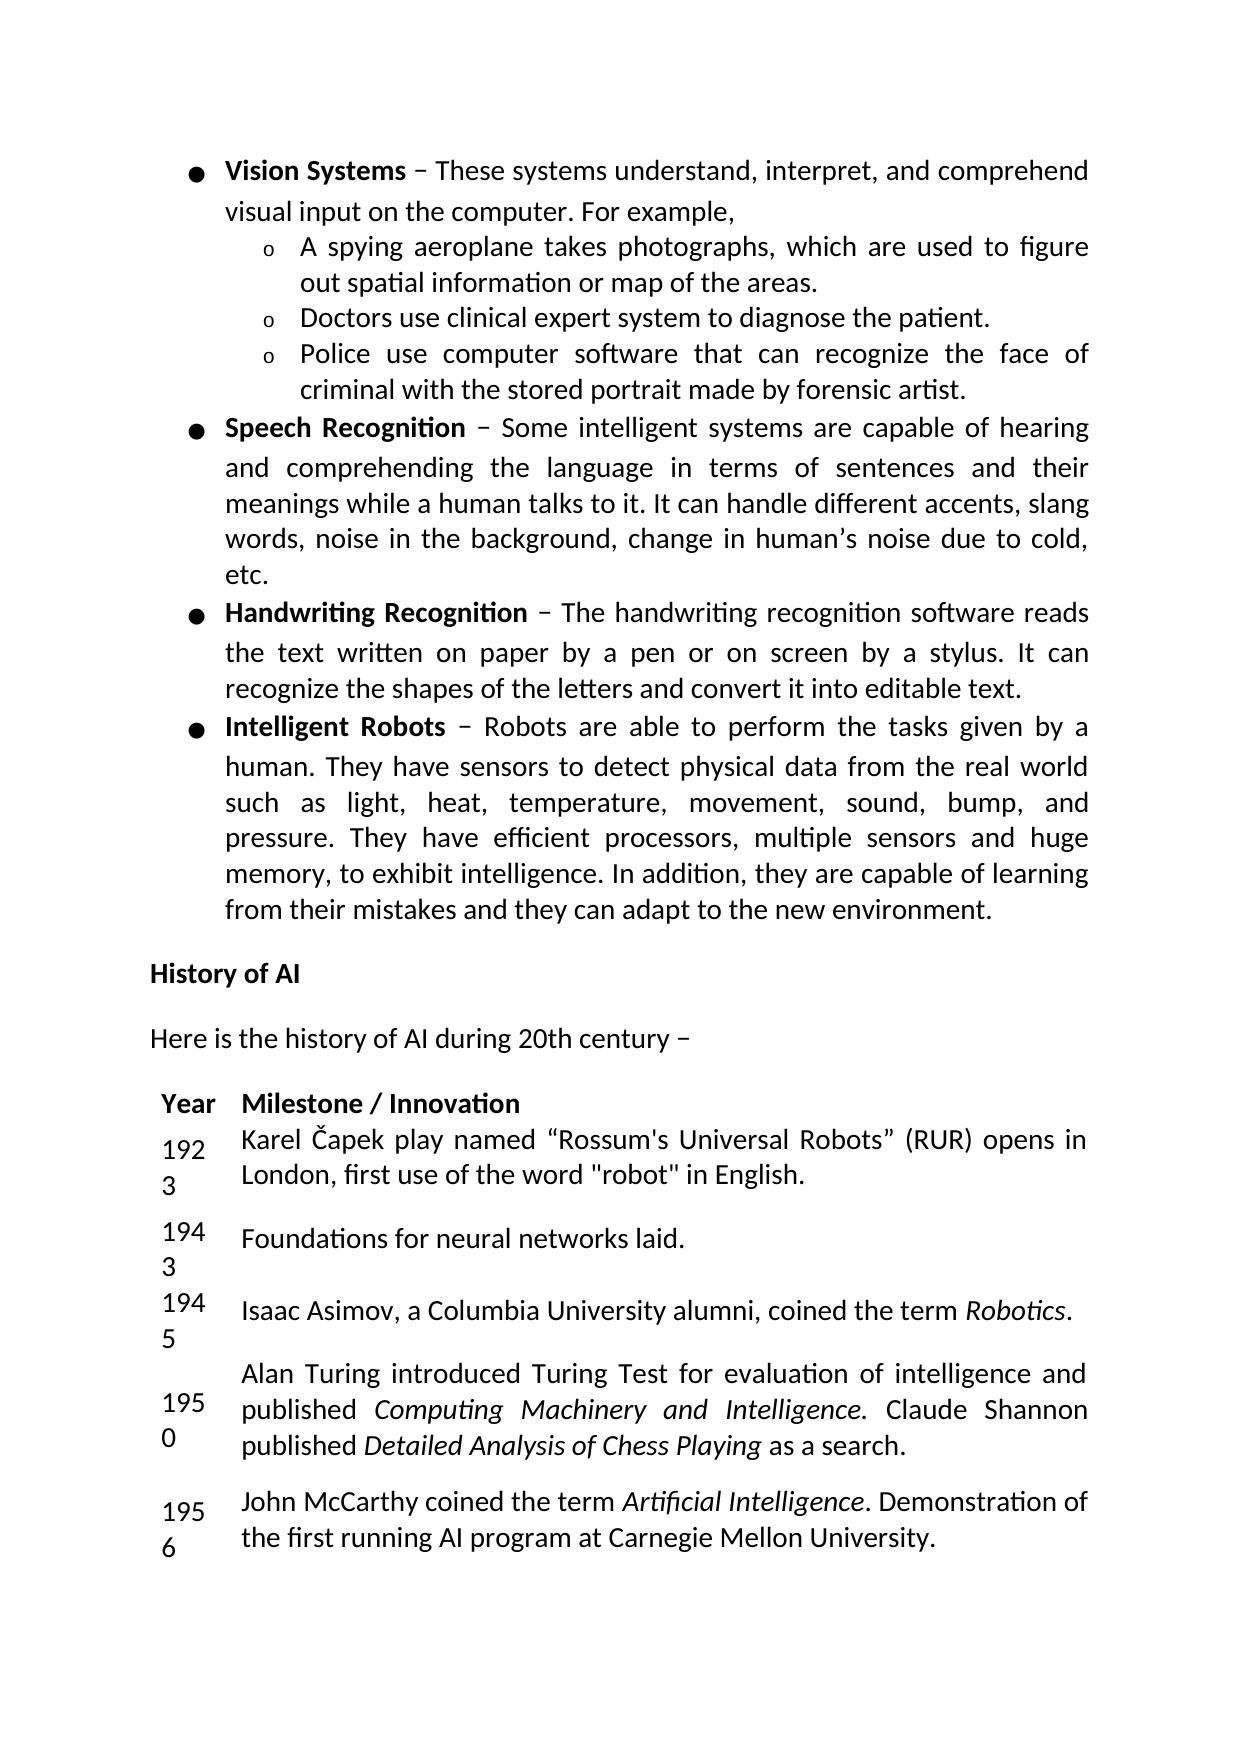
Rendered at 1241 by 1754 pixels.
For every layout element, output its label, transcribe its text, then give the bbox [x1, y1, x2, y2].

table_cell 1923 [150, 1121, 230, 1213]
table_cell Foundations for neural networks laid. [230, 1213, 1099, 1284]
table_cell 1950 [150, 1355, 230, 1483]
table_cell 1945 [150, 1284, 230, 1355]
list Handwriting Recognition − The handwriting recognition software reads the text written on paper by a pen or on screen by a stylus. It can recognize the shapes of the letters and convert it into editable text. [187, 592, 1090, 706]
table_header Year [150, 1085, 230, 1121]
list Vision Systems − These systems understand, interpret, and comprehend visual input on the computer. For example, [187, 150, 1090, 228]
list Police use computer software that can recognize the face of criminal with the stored portrait made by forensic artist. [262, 335, 1090, 406]
table_cell 1956 [150, 1483, 230, 1575]
list Speech Recognition − Some intelligent systems are capable of hearing and comprehending the language in terms of sentences and their meanings while a human talks to it. It can handle different accents, slang words, noise in the background, change in human’s noise due to cold, etc. [187, 406, 1090, 592]
list A spying aeroplane takes photographs, which are used to figure out spatial information or map of the areas. [262, 228, 1090, 299]
table_header Milestone / Innovation [230, 1085, 1099, 1121]
table_cell Isaac Asimov, a Columbia University alumni, coined the term Robotics. [230, 1284, 1099, 1355]
list Doctors use clinical expert system to diagnose the patient. [262, 299, 1090, 335]
table_cell John McCarthy coined the term Artificial Intelligence. Demonstration of the first running AI program at Carnegie Mellon University. [230, 1483, 1099, 1575]
list Intelligent Robots − Robots are able to perform the tasks given by a human. They have sensors to detect physical data from the real world such as light, heat, temperature, movement, sound, bump, and pressure. They have efficient processors, multiple sensors and huge memory, to exhibit intelligence. In addition, they are capable of learning from their mistakes and they can adapt to the new environment. [187, 706, 1090, 926]
table_cell 1943 [150, 1213, 230, 1284]
table_cell Alan Turing introduced Turing Test for evaluation of intelligence and published Computing Machinery and Intelligence. Claude Shannon published Detailed Analysis of Chess Playing as a search. [230, 1355, 1099, 1483]
text Here is the history of AI during 20th century − [150, 1020, 1090, 1056]
table_cell Karel Čapek play named “Rossum's Universal Robots” (RUR) opens in London, first use of the word "robot" in English. [230, 1121, 1099, 1213]
text History of AI [150, 956, 1090, 991]
